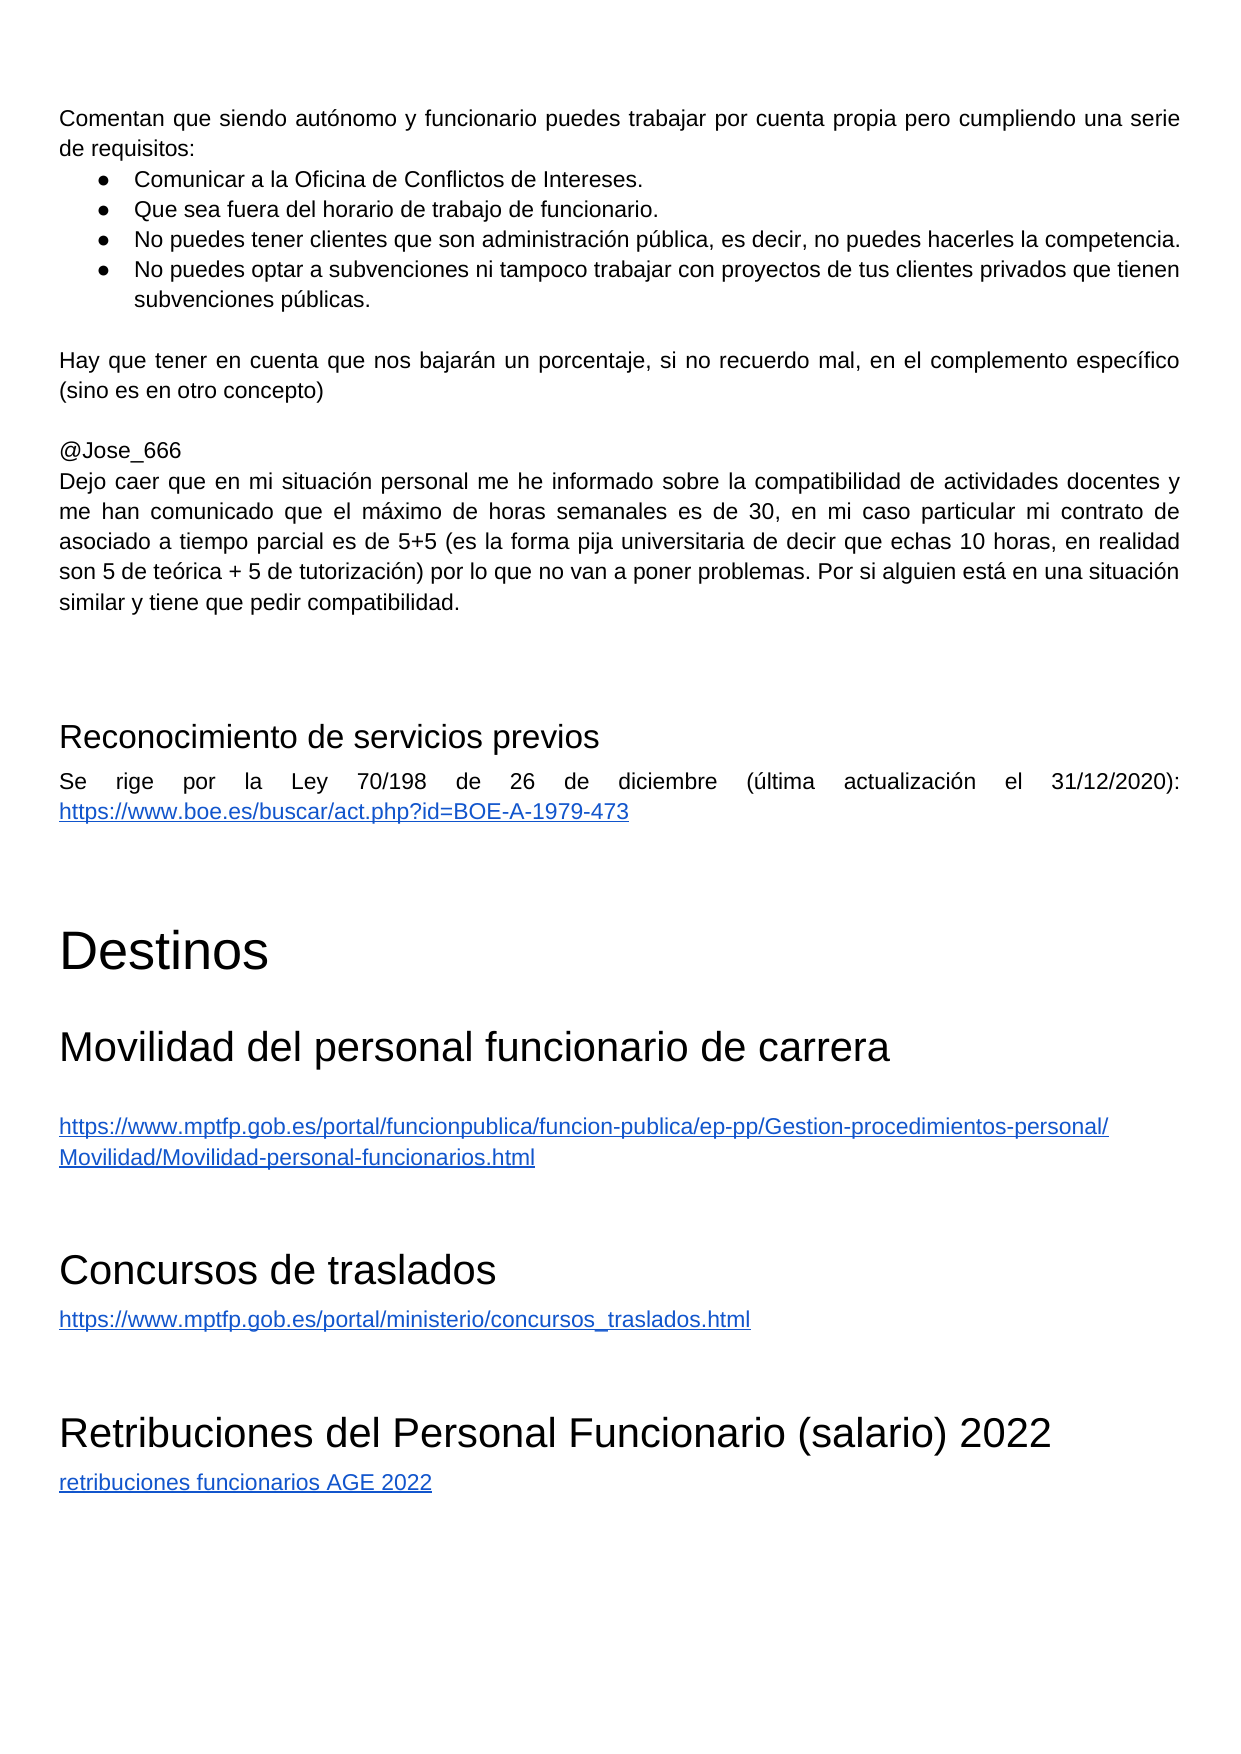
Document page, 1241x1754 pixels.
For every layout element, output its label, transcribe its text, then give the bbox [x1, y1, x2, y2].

text Dejo caer que en mi situación personal me he informado sobre la compatibilidad de actividades docentes y me han comunicado que el máximo de horas semanales es de 30, en mi caso particular mi contrato de asociado a tiempo parcial es de 5+5 (es la forma pija universitaria de decir que echas 10 horas, en realidad son 5 de teórica + 5 de tutorización) por lo que no van a poner problemas. Por si alguien está en una situación similar y tiene que pedir compatibilidad. [59, 468, 1181, 615]
text Comentan que siendo autónomo y funcionario puedes trabajar por cuenta propia pero cumpliendo una serie de requisitos: [59, 105, 1181, 162]
title Destinos [59, 919, 1181, 981]
text retribuciones funcionarios AGE 2022 [59, 1468, 1181, 1495]
list No puedes tener clientes que son administración pública, es decir, no puedes hacerles la competencia. [96, 226, 1181, 252]
text https://www.mptfp.gob.es/portal/funcionpublica/funcion-publica/ep-pp/Gestion-procedimientos-personal/Movilidad/Movilidad-personal-funcionarios.html [59, 1113, 1181, 1170]
text @Jose_666 [59, 437, 1181, 464]
text Se rige por la Ley 70/198 de 26 de diciembre (última actualización el 31/12/2020): https://www.boe.es/buscar/act.php?id=BOE-A-1979-473 [59, 768, 1181, 824]
subtitle Concursos de traslados [59, 1246, 1181, 1293]
text https://www.mptfp.gob.es/portal/ministerio/concursos_traslados.html [59, 1306, 1181, 1332]
list No puedes optar a subvenciones ni tampoco trabajar con proyectos de tus clientes privados que tienen subvenciones públicas. [96, 256, 1181, 313]
list Comunicar a la Oficina de Conflictos de Intereses. [96, 166, 1181, 192]
subtitle Reconocimiento de servicios previos [59, 717, 1181, 755]
subtitle Retribuciones del Personal Funcionario (salario) 2022 [59, 1408, 1181, 1456]
list Que sea fuera del horario de trabajo de funcionario. [96, 196, 1181, 222]
text Hay que tener en cuenta que nos bajarán un porcentaje, si no recuerdo mal, en el complemento específico (sino es en otro concepto) [59, 347, 1181, 403]
subtitle Movilidad del personal funcionario de carrera [59, 1023, 1181, 1071]
